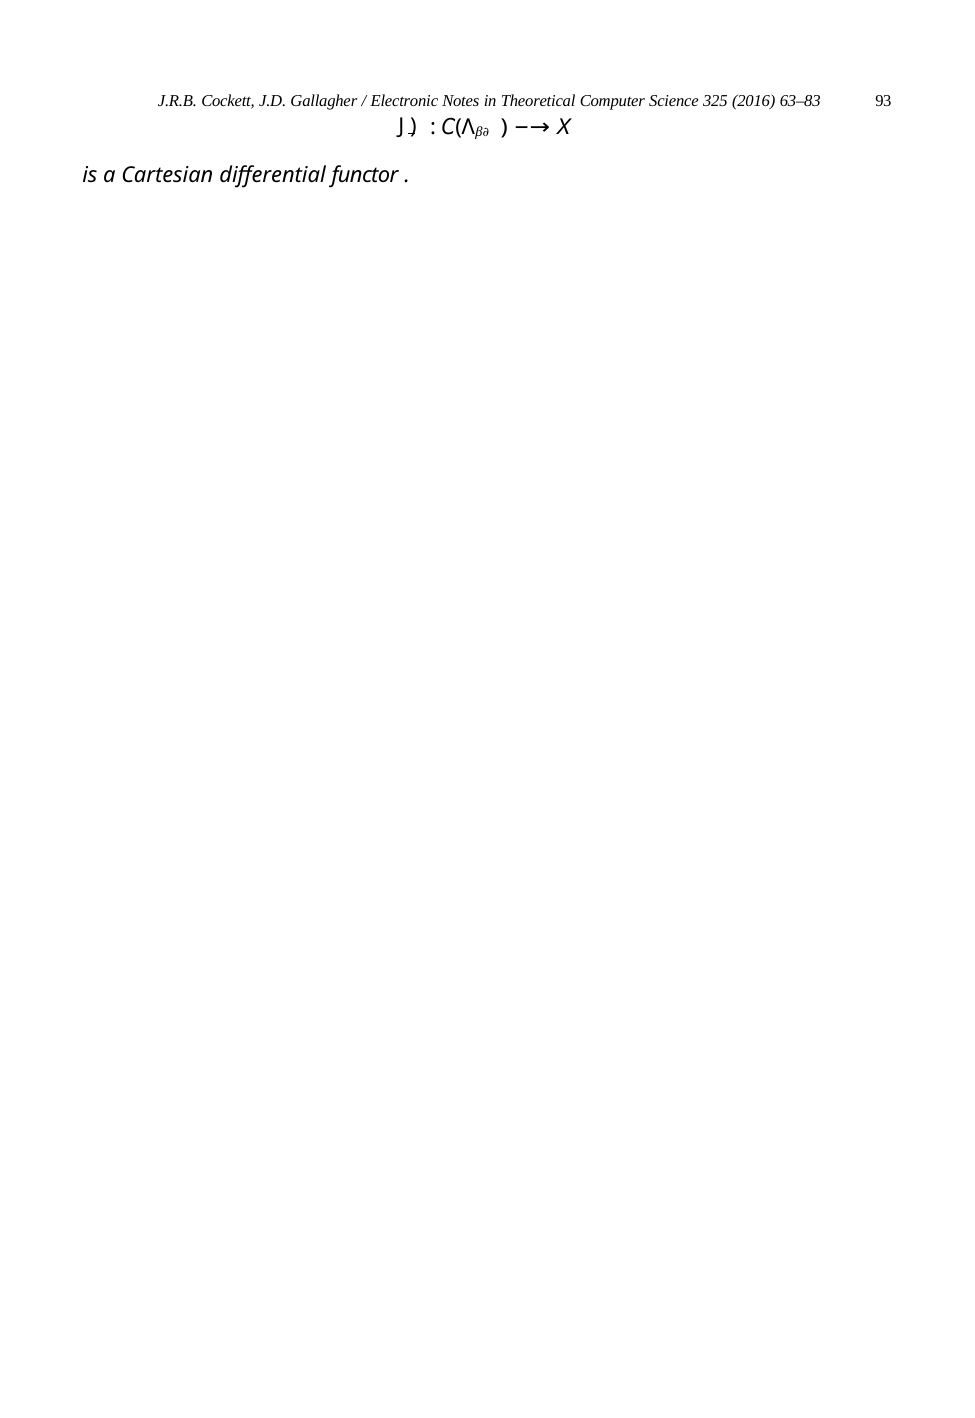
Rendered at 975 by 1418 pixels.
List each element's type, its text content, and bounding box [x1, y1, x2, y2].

text ) −→ X [500, 110, 904, 141]
text : C(Λβ∂ [430, 110, 499, 140]
text is a Cartesian differential functorJ.) [82, 110, 424, 188]
